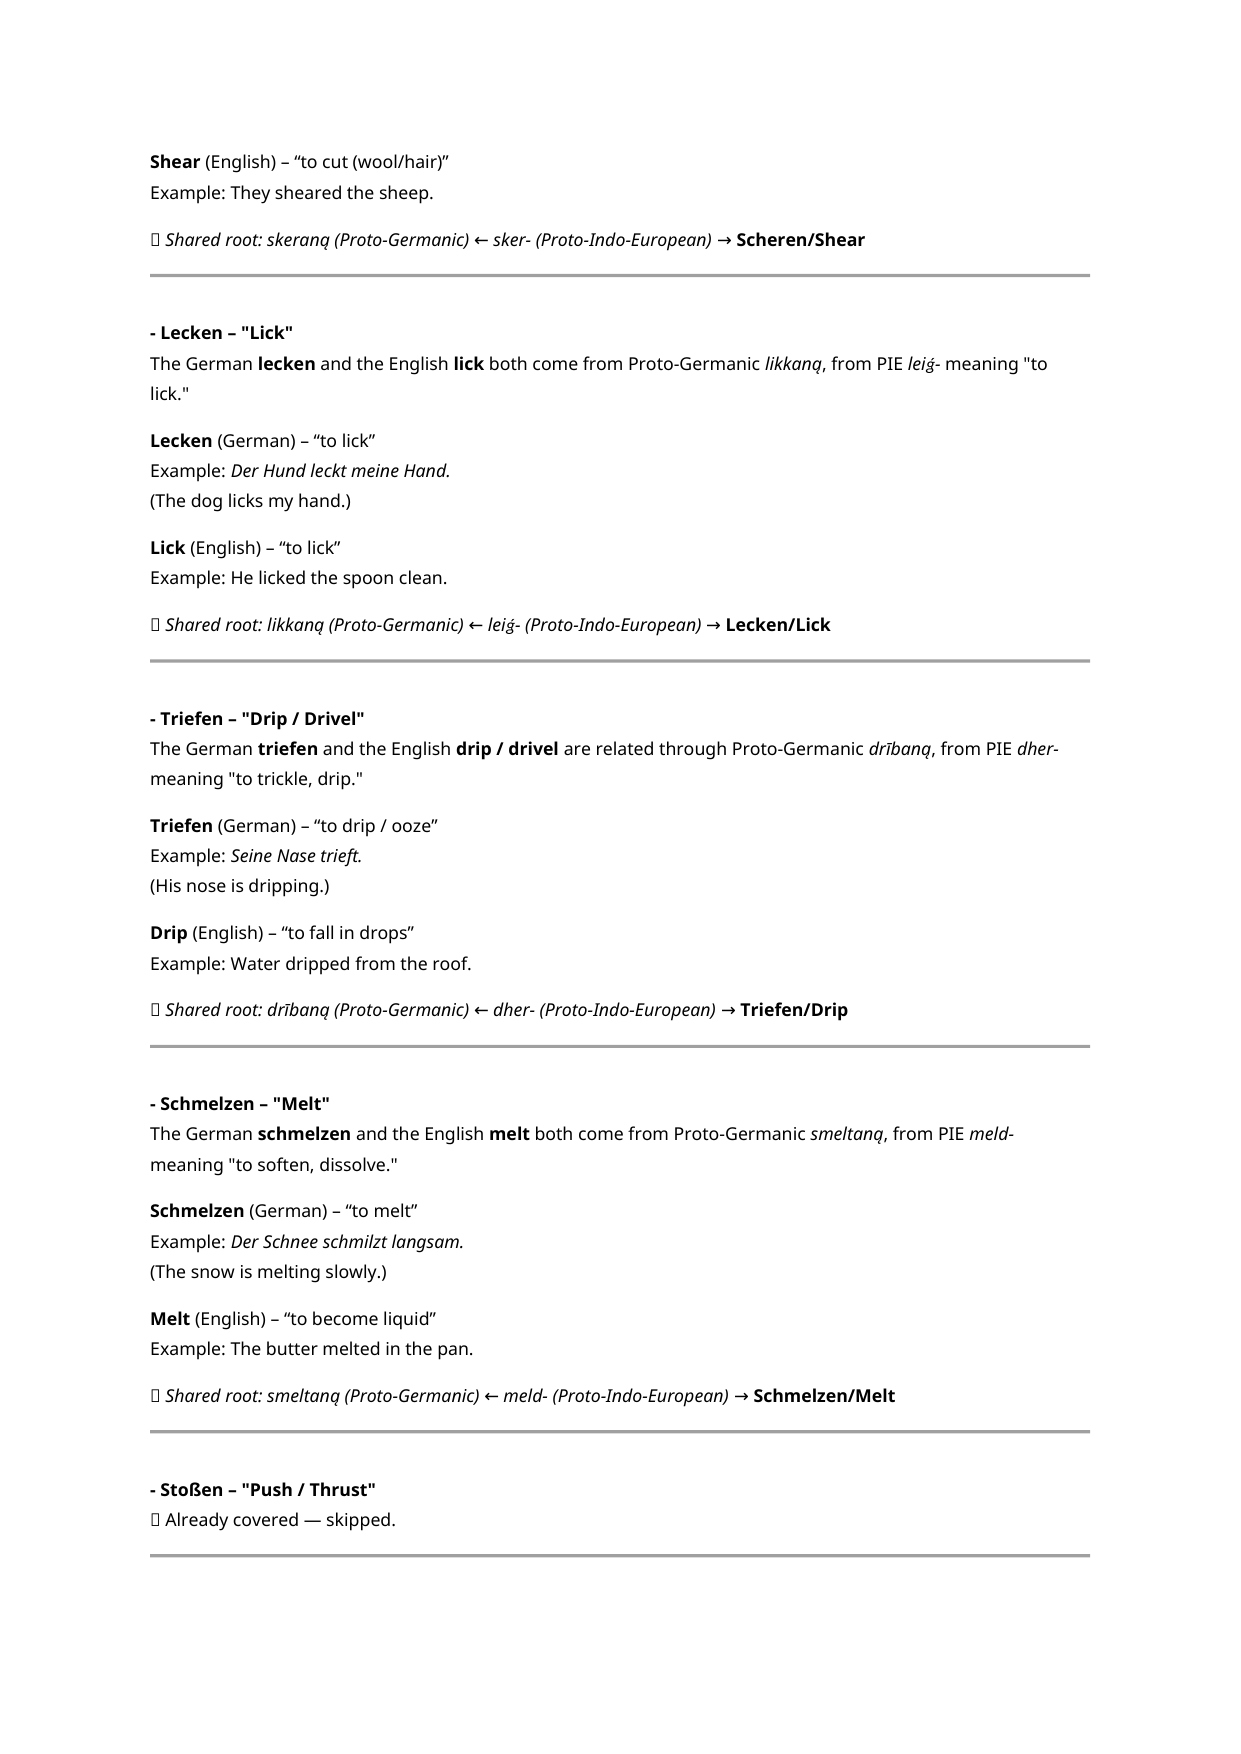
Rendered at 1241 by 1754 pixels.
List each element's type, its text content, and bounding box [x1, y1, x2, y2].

text Lecken (German) – “to lick” Example: Der Hund leckt meine Hand. (The dog licks my hand.) [150, 428, 1090, 513]
text 🧠 Shared root: skeraną (Proto-Germanic) ← sker- (Proto-Indo-European) → Scheren/Shear [150, 227, 1090, 251]
text 🧠 Shared root: likkaną (Proto-Germanic) ← leiǵ- (Proto-Indo-European) → Lecken/Lick [150, 612, 1090, 637]
text Shear (English) – “to cut (wool/hair)” Example: They sheared the sheep. [150, 150, 1090, 204]
text - Schmelzen – "Melt" The German schmelzen and the English melt both come from Proto-Germanic smeltaną, from PIE meld- meaning "to soften, dissolve." [150, 1092, 1090, 1176]
text Drip (English) – “to fall in drops” Example: Water dripped from the roof. [150, 921, 1090, 975]
text - Triefen – "Drip / Drivel" The German triefen and the English drip / drivel are related through Proto-Germanic drībaną, from PIE dher- meaning "to trickle, drip." [150, 706, 1090, 791]
text - Lecken – "Lick" The German lecken and the English lick both come from Proto-Germanic likkaną, from PIE leiǵ- meaning "to lick." [150, 321, 1090, 405]
text Melt (English) – “to become liquid” Example: The butter melted in the pan. [150, 1306, 1090, 1361]
text Schmelzen (German) – “to melt” Example: Der Schnee schmilzt langsam. (The snow is melting slowly.) [150, 1199, 1090, 1283]
text 🧠 Shared root: smeltaną (Proto-Germanic) ← meld- (Proto-Indo-European) → Schmelzen/Melt [150, 1383, 1090, 1407]
text - Stoßen – "Push / Thrust" 🛑 Already covered — skipped. [150, 1477, 1090, 1531]
text Lick (English) – “to lick” Example: He licked the spoon clean. [150, 535, 1090, 590]
text 🧠 Shared root: drībaną (Proto-Germanic) ← dher- (Proto-Indo-European) → Triefen/Drip [150, 998, 1090, 1022]
text Triefen (German) – “to drip / ooze” Example: Seine Nase trieft. (His nose is dripping.) [150, 813, 1090, 898]
